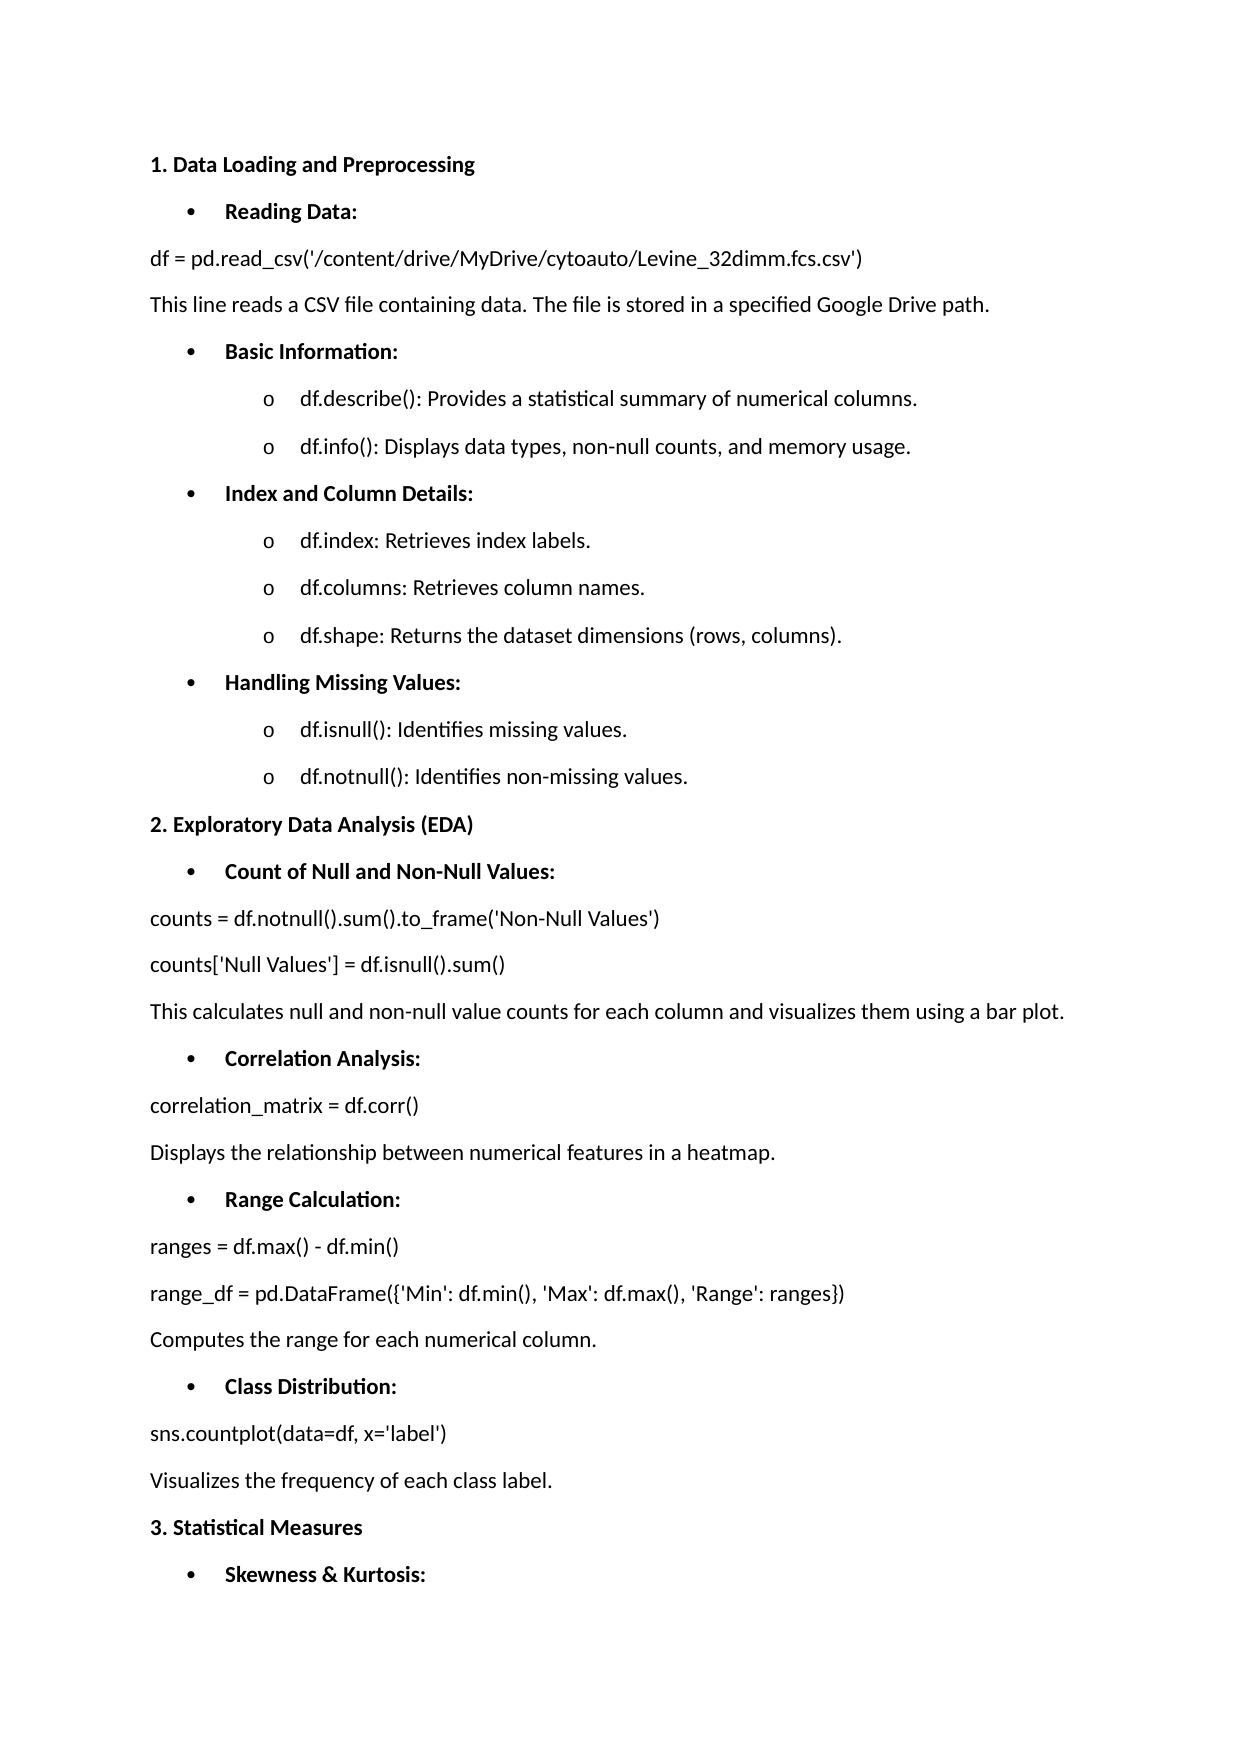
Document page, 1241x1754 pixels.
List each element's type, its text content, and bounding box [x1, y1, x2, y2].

text counts['Null Values'] = df.isnull().sum() [150, 951, 1090, 978]
text ranges = df.max() - df.min() [150, 1232, 1090, 1260]
text 1. Data Loading and Preprocessing [150, 150, 1090, 178]
list df.isnull(): Identifies missing values. [262, 715, 1090, 744]
list Reading Data: [187, 197, 1090, 225]
text Displays the relationship between numerical features in a heatmap. [150, 1138, 1090, 1166]
list Class Distribution: [187, 1372, 1090, 1400]
list df.shape: Returns the dataset dimensions (rows, columns). [262, 621, 1090, 649]
text Computes the range for each numerical column. [150, 1326, 1090, 1353]
text 2. Exploratory Data Analysis (EDA) [150, 810, 1090, 838]
list df.columns: Retrieves column names. [262, 573, 1090, 602]
list df.notnull(): Identifies non-missing values. [262, 762, 1090, 791]
text Visualizes the frequency of each class label. [150, 1466, 1090, 1494]
list Count of Null and Non-Null Values: [187, 857, 1090, 885]
text range_df = pd.DataFrame({'Min': df.min(), 'Max': df.max(), 'Range': ranges}) [150, 1279, 1090, 1307]
text This calculates null and non-null value counts for each column and visualizes them using a bar plot. [150, 997, 1090, 1025]
list Skewness & Kurtosis: [187, 1560, 1090, 1588]
text 3. Statistical Measures [150, 1513, 1090, 1541]
text correlation_matrix = df.corr() [150, 1091, 1090, 1119]
list Range Calculation: [187, 1185, 1090, 1213]
text counts = df.notnull().sum().to_frame('Non-Null Values') [150, 904, 1090, 932]
list Handling Missing Values: [187, 668, 1090, 696]
text df = pd.read_csv('/content/drive/MyDrive/cytoauto/Levine_32dimm.fcs.csv') [150, 244, 1090, 272]
list Basic Information: [187, 337, 1090, 366]
list df.index: Retrieves index labels. [262, 526, 1090, 554]
text sns.countplot(data=df, x='label') [150, 1419, 1090, 1447]
text This line reads a CSV file containing data. The file is stored in a specified Google Drive path. [150, 291, 1090, 319]
list df.info(): Displays data types, non-null counts, and memory usage. [262, 432, 1090, 460]
list df.describe(): Provides a statistical summary of numerical columns. [262, 384, 1090, 413]
list Index and Column Details: [187, 479, 1090, 507]
list Correlation Analysis: [187, 1044, 1090, 1072]
